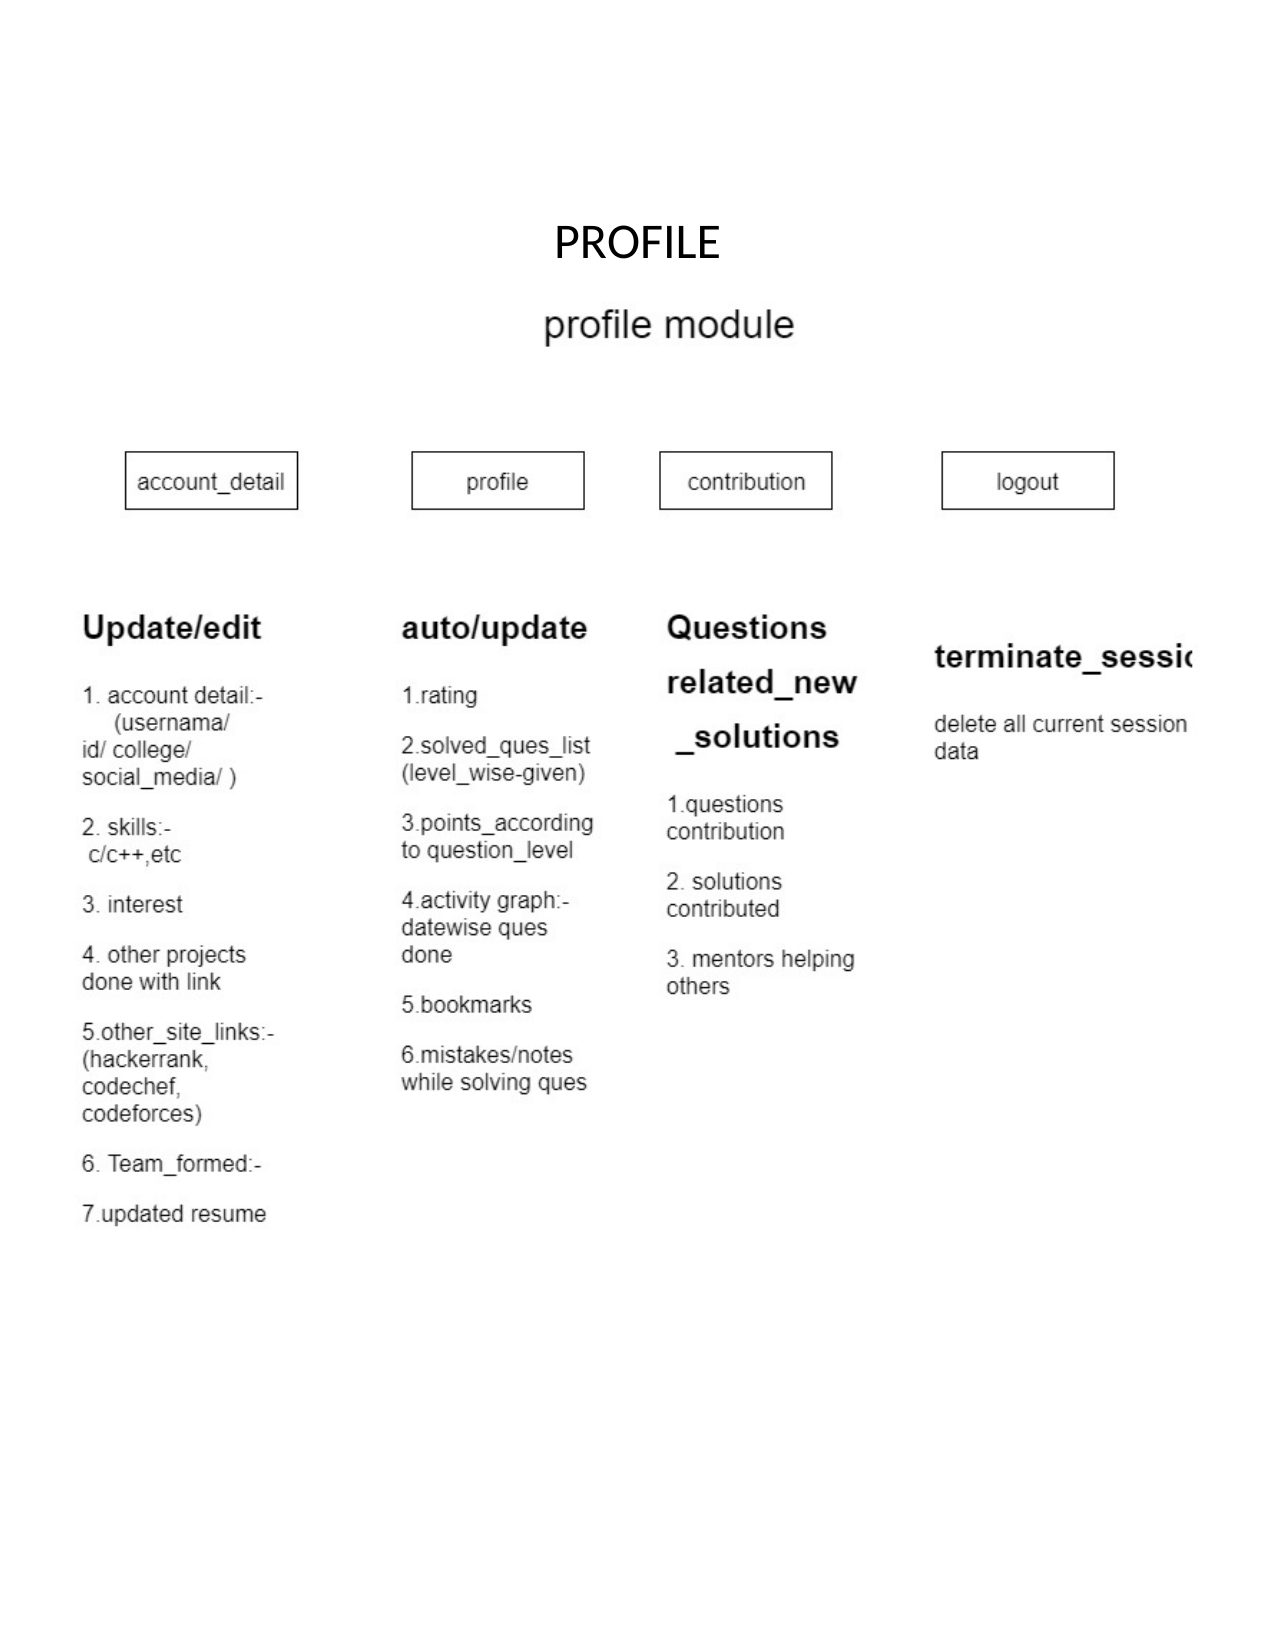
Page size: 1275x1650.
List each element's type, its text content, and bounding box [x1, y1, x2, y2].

picture [75, 301, 1200, 1255]
text PROFILE [75, 210, 1200, 271]
